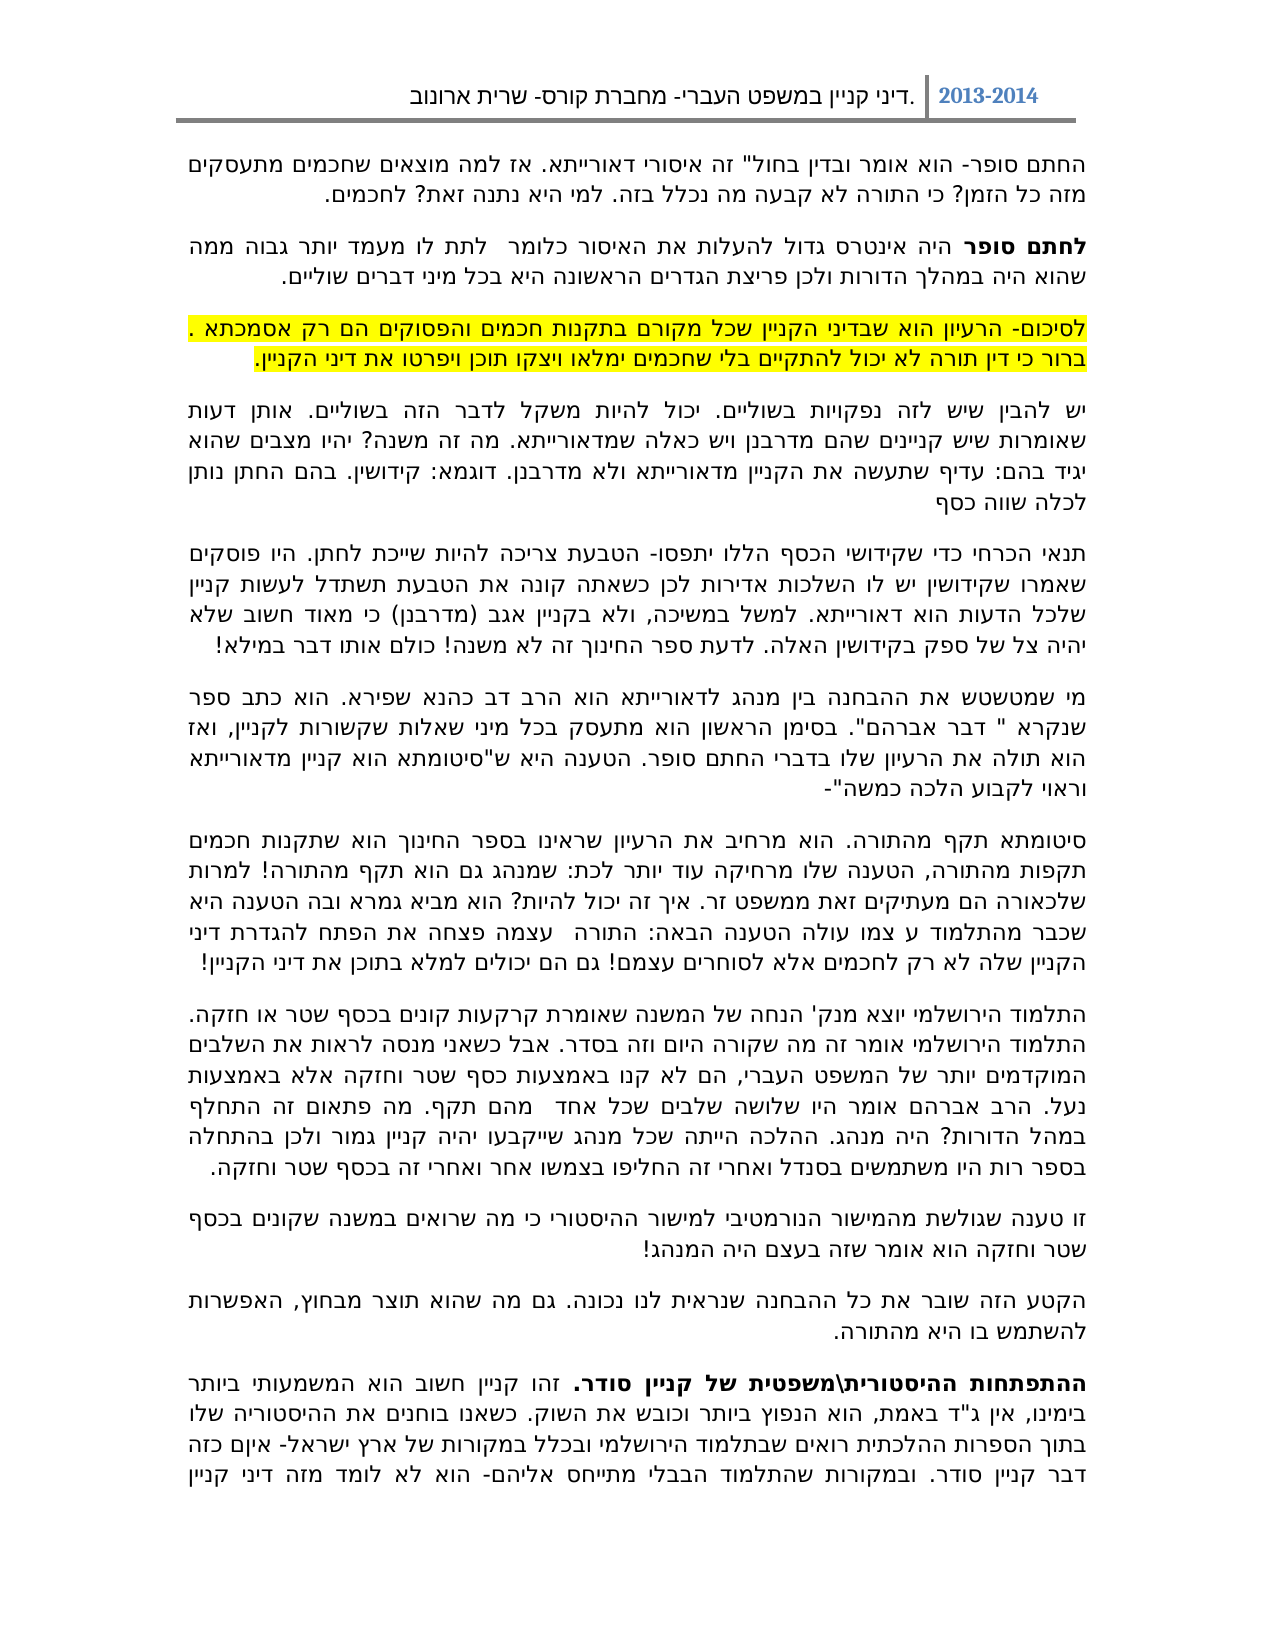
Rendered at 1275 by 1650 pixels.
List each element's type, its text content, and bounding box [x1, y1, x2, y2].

text סיטומתא תקף מהתורה. הוא מרחיב את הרעיון שראינו בספר החינוך הוא שתקנות חכמים תקפות מהתורה, הטענה שלו מרחיקה עוד יותר לכת: שמנהג גם הוא תקף מהתורה! למרות שלכאורה הם מעתיקים זאת ממשפט זר. איך זה יכול להיות? הוא מביא גמרא ובה הטענה היא שכבר מהתלמוד ע צמו עולה הטענה הבאה: התורה עצמה פצחה את הפתח להגדרת דיני הקניין שלה לא רק לחכמים אלא לסוחרים עצמם! גם הם יכולים למלא בתוכן את דיני הקניין! [187, 827, 1087, 976]
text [187, 151, 1087, 208]
text זו טענה שגולשת מהמישור הנורמטיבי למישור ההיסטורי כי מה שרואים במשנה שקונים בכסף שטר וחזקה הוא אומר שזה בעצם היה המנהג! [187, 1206, 1087, 1263]
text לחתם סופר היה אינטרס גדול להעלות את האיסור כלומר לתת לו מעמד יותר גבוה ממה שהוא היה במהלך הדורות ולכן פריצת הגדרים הראשונה היא בכל מיני דברים שוליים. [187, 233, 1087, 290]
text תנאי הכרחי כדי שקידושי הכסף הללו יתפסו- הטבעת צריכה להיות שייכת לחתן. היו פוסקים שאמרו שקידושין יש לו השלכות אדירות לכן כשאתה קונה את הטבעת תשתדל לעשות קניין שלכל הדעות הוא דאורייתא. למשל במשיכה, ולא בקניין אגב (מדרבנן) כי מאוד חשוב שלא יהיה צל של ספק בקידושין האלה. לדעת ספר החינוך זה לא משנה! כולם אותו דבר במילא! [187, 540, 1087, 659]
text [187, 1370, 1087, 1488]
text יש להבין שיש לזה נפקויות בשוליים. יכול להיות משקל לדבר הזה בשוליים. אותן דעות שאומרות שיש קניינים שהם מדרבנן ויש כאלה שמדאורייתא. מה זה משנה? יהיו מצבים שהוא יגיד בהם: עדיף שתעשה את הקניין מדאורייתא ולא מדרבנן. דוגמא: קידושין. בהם החתן נותן לכלה שווה כסף [187, 397, 1087, 516]
text לסיכום- הרעיון הוא שבדיני הקניין שכל מקורם בתקנות חכמים והפסוקים הם רק אסמכתא . ברור כי דין תורה לא יכול להתקיים בלי שחכמים ימלאו ויצקו תוכן ויפרטו את דיני הקניין. [187, 315, 1087, 372]
text הקטע הזה שובר את כל ההבחנה שנראית לנו נכונה. גם מה שהוא תוצר מבחוץ, האפשרות להשתמש בו היא מהתורה. [187, 1288, 1087, 1345]
text התלמוד הירושלמי יוצא מנק' הנחה של המשנה שאומרת קרקעות קונים בכסף שטר או חזקה. התלמוד הירושלמי אומר זה מה שקורה היום וזה בסדר. אבל כשאני מנסה לראות את השלבים המוקדמים יותר של המשפט העברי, הם לא קנו באמצעות כסף שטר וחזקה אלא באמצעות נעל. הרב אברהם אומר היו שלושה שלבים שכל אחד מהם תקף. מה פתאום זה התחלף במהל הדורות? היה מנהג. ההלכה הייתה שכל מנהג שייקבעו יהיה קניין גמור ולכן בהתחלה בספר רות היו משתמשים בסנדל ואחרי זה החליפו בצמשו אחר ואחרי זה בכסף שטר וחזקה. [187, 1001, 1087, 1181]
text מי שמטשטש את ההבחנה בין מנהג לדאורייתא הוא הרב דב כהנא שפירא. הוא כתב ספר שנקרא " דבר אברהם". בסימן הראשון הוא מתעסק בכל מיני שאלות שקשורות לקניין, ואז הוא תולה את הרעיון שלו בדברי החתם סופר. הטענה היא ש"סיטומתא הוא קניין מדאורייתא וראוי לקבוע הלכה כמשה"- [187, 684, 1087, 802]
